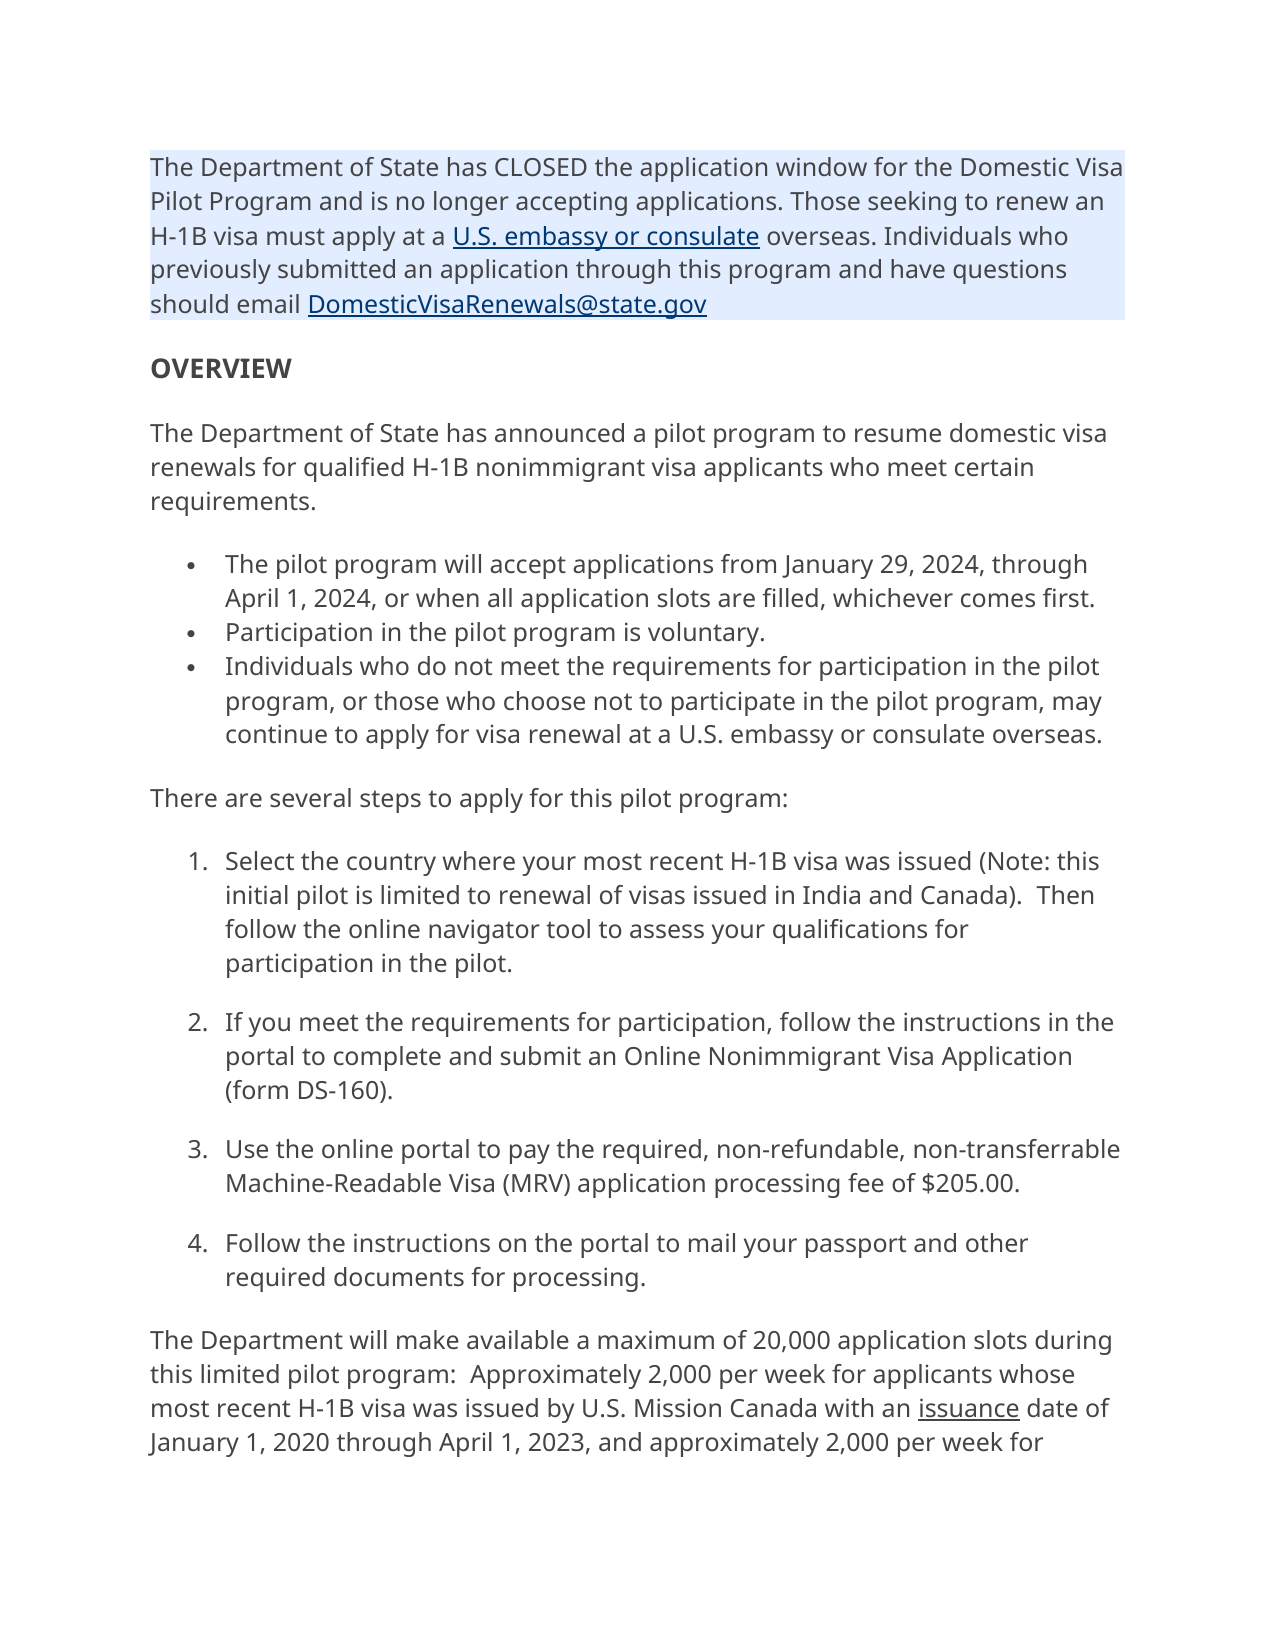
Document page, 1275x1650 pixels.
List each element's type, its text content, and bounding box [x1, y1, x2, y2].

text OVERVIEW [150, 349, 1125, 386]
list Select the country where your most recent H-1B visa was issued (Note: this initial pilot is limited to renewal of visas issued in India and Canada). Then follow the online navigator tool to assess your qualifications for participation in the pilot. [187, 844, 1125, 980]
list If you meet the requirements for participation, follow the instructions in the portal to complete and submit an Online Nonimmigrant Visa Application (form DS-160). [187, 1005, 1125, 1107]
text The Department of State has announced a pilot program to resume domestic visa renewals for qualified H-1B nonimmigrant visa applicants who meet certain requirements. [150, 416, 1125, 518]
text There are several steps to apply for this pilot program: [150, 780, 1125, 814]
list The pilot program will accept applications from January 29, 2024, through April 1, 2024, or when all application slots are filled, whichever comes first. [187, 547, 1125, 615]
list Participation in the pilot program is voluntary. [187, 615, 1125, 649]
list Use the online portal to pay the required, non-refundable, non-transferrable Machine-Readable Visa (MRV) application processing fee of $205.00. [187, 1132, 1125, 1200]
list Follow the instructions on the portal to mail your passport and other required documents for processing. [187, 1225, 1125, 1293]
list Individuals who do not meet the requirements for participation in the pilot program, or those who choose not to participate in the pilot program, may continue to apply for visa renewal at a U.S. embassy or consulate overseas. [187, 649, 1125, 751]
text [150, 1322, 1125, 1459]
text The Department of State has CLOSED the application window for the Domestic Visa Pilot Program and is no longer accepting applications. Those seeking to renew an H-1B visa must apply at a U.S. embassy or consulate overseas. Individuals who previously submitted an application through this program and have questions should email DomesticVisaRenewals@state.gov [150, 150, 1125, 320]
